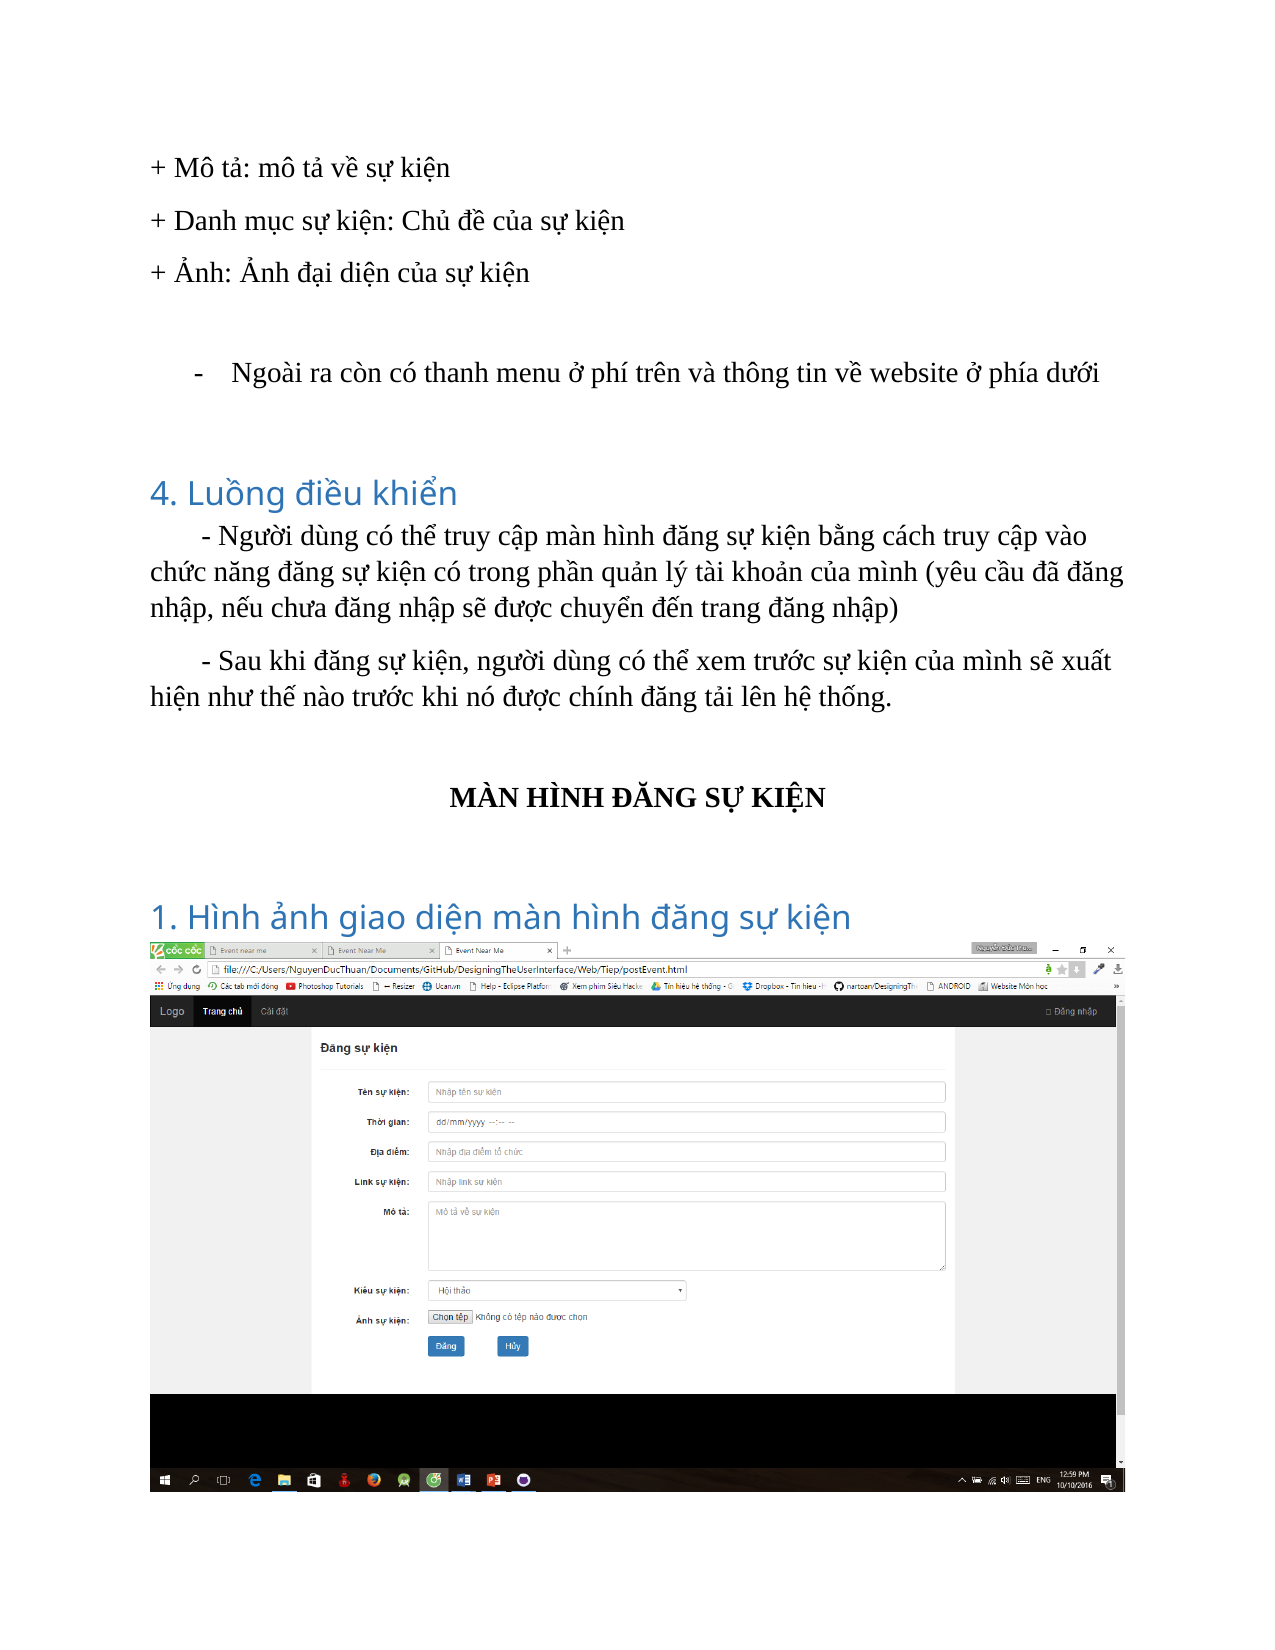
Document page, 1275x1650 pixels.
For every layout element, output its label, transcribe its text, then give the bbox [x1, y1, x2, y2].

text + Ảnh: Ảnh đại diện của sự kiện [150, 256, 1125, 289]
text - Sau khi đăng sự kiện, người dùng có thể xem trước sự kiện của mình sẽ xuất hiện như thế nào trước khi nó được chính đăng tải lên hệ thống. [150, 643, 1125, 713]
subtitle 1. Hình ảnh giao diện màn hình đăng sự kiện [150, 894, 1125, 939]
subtitle 4. Luồng điều khiển [150, 469, 1125, 515]
text + Mô tả: mô tả về sự kiện [150, 150, 1125, 183]
picture [150, 942, 1125, 1492]
text - Người dùng có thể truy cập màn hình đăng sự kiện bằng cách truy cập vào chức năng đăng sự kiện có trong phần quản lý tài khoản của mình (yêu cầu đã đăng nhập, nếu chưa đăng nhập sẽ được chuyển đến trang đăng nhập) [150, 518, 1125, 624]
text + Danh mục sự kiện: Chủ đề của sự kiện [150, 203, 1125, 236]
list Ngoài ra còn có thanh menu ở phí trên và thông tin về website ở phía dưới [194, 355, 1125, 389]
text MÀN HÌNH ĐĂNG SỰ KIỆN [150, 780, 1125, 813]
